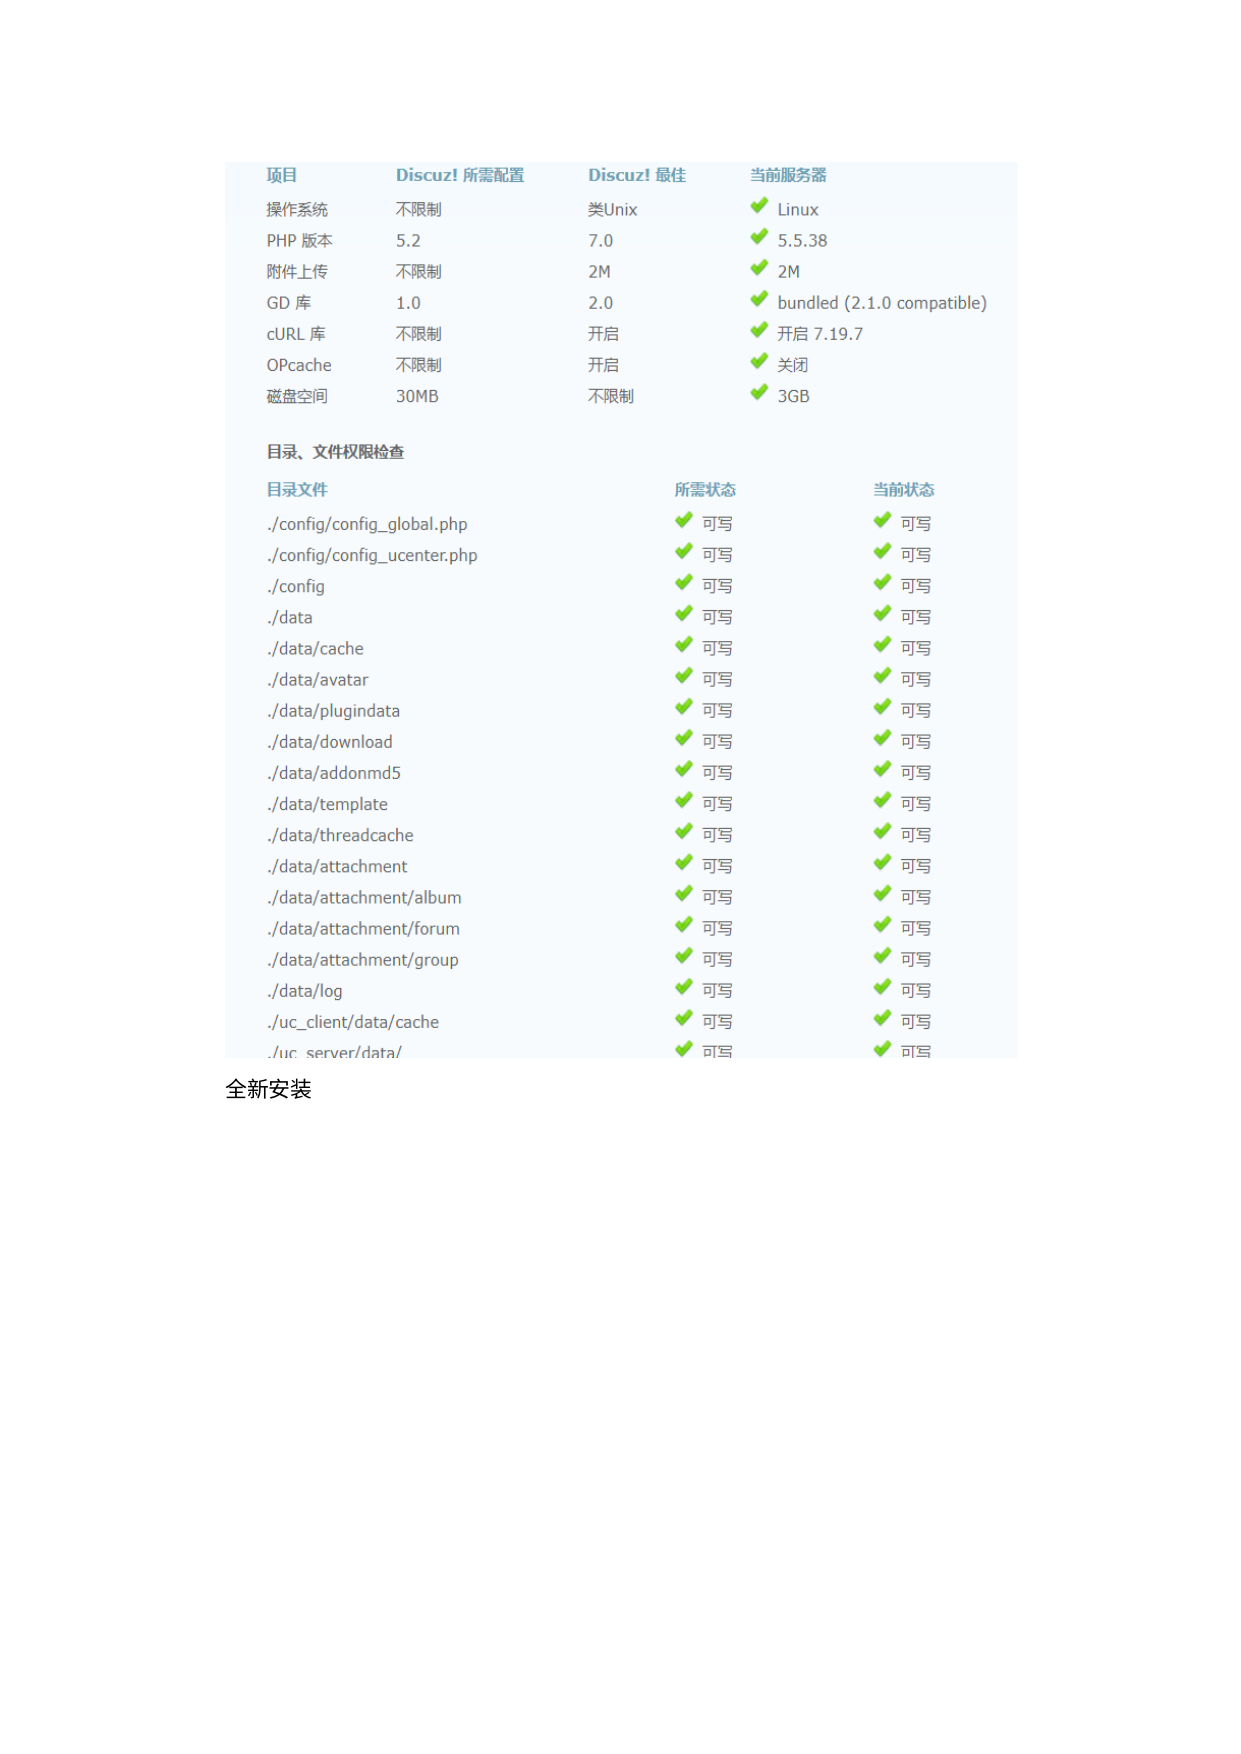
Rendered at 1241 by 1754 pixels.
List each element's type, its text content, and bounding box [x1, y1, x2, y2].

picture [225, 162, 1018, 1058]
list 全新安装 [225, 1072, 1053, 1104]
